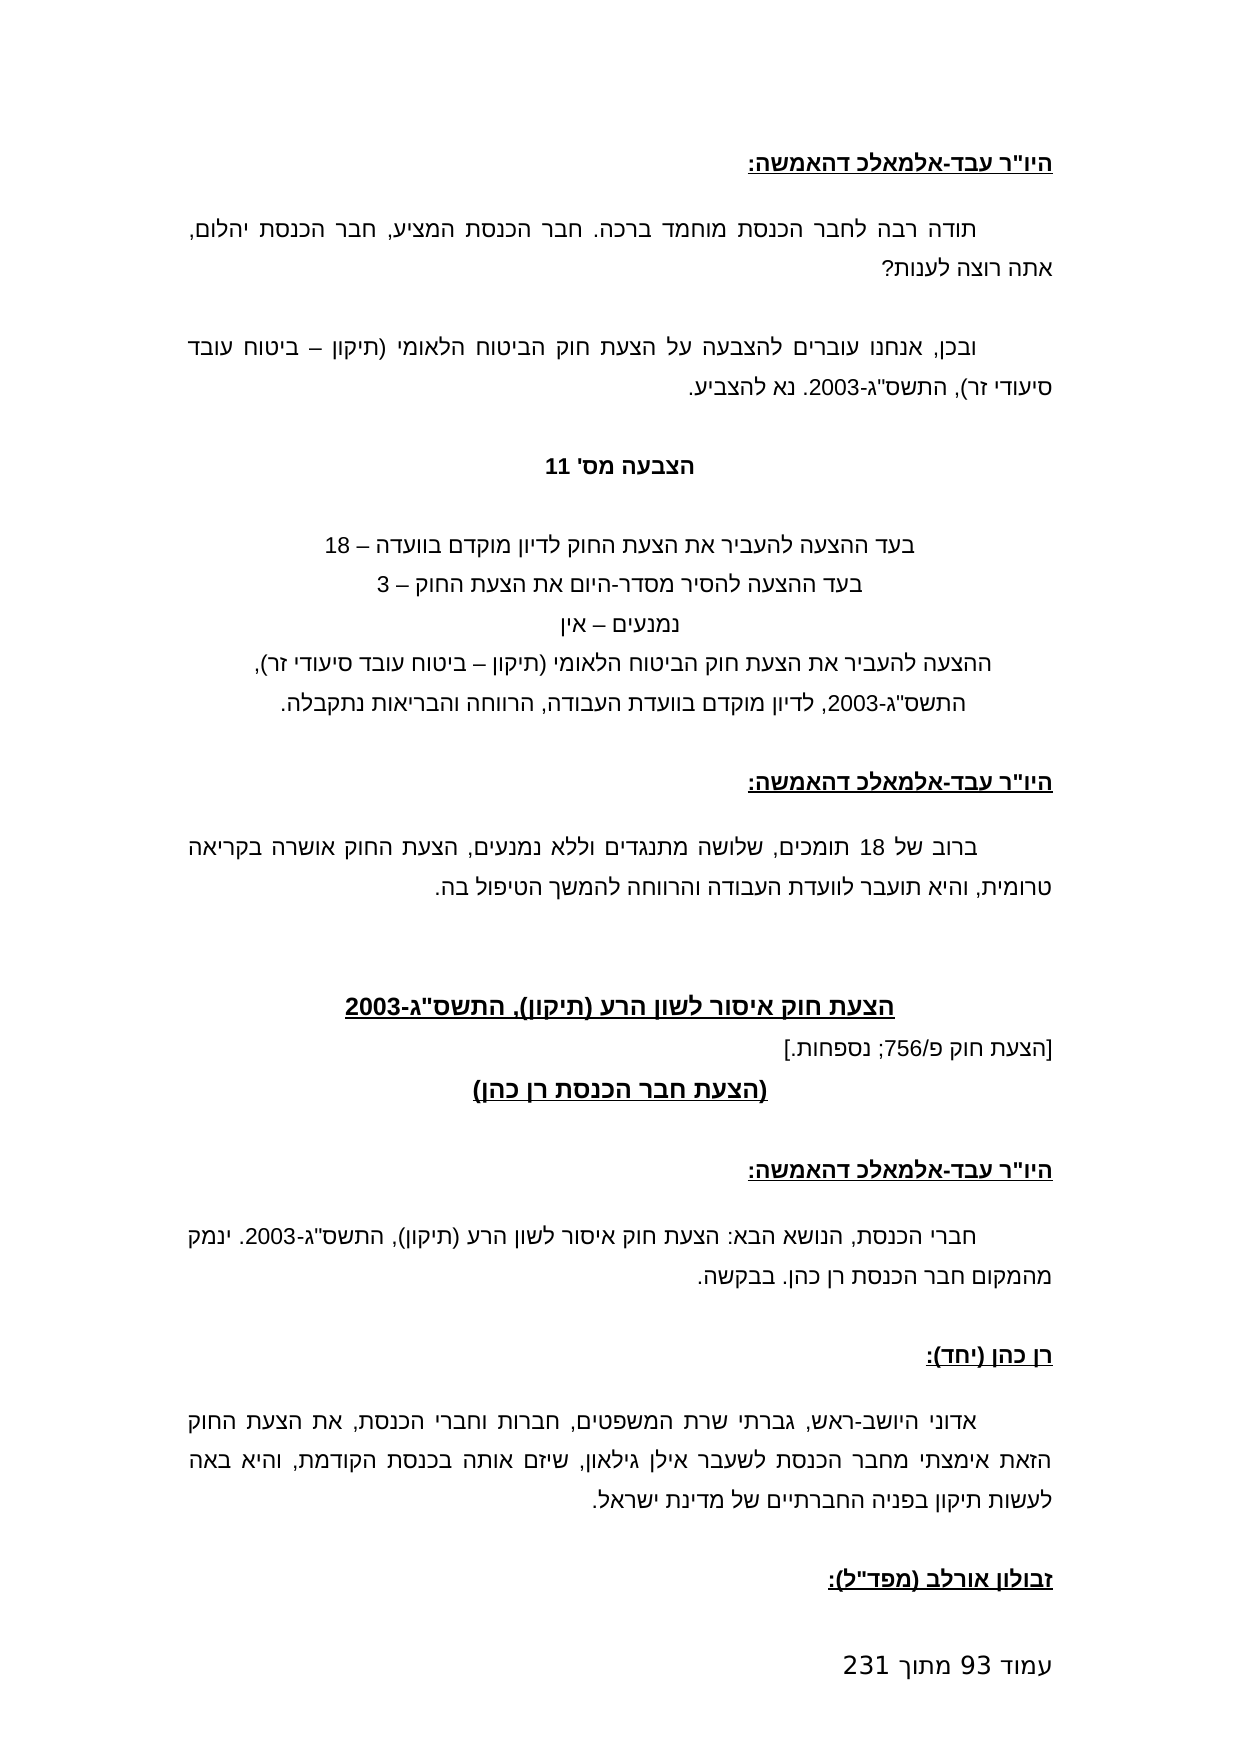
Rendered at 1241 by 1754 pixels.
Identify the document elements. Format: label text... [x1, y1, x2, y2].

text חברי הכנסת, הנושא הבא: הצעת חוק איסור לשון הרע (תיקון), התשס"ג-2003. ינמק מהמקום חבר הכנסת רן כהן. בבקשה. [187, 1223, 1053, 1289]
text היו"ר עבד-אלמאלכ דהאמשה: [187, 1157, 1053, 1184]
text ברוב של 18 תומכים, שלושה מתנגדים וללא נמנעים, הצעת החוק אושרה בקריאה טרומית, והיא תועבר לוועדת העבודה והרווחה להמשך הטיפול בה. [187, 834, 1053, 900]
text בעד ההצעה להעביר את הצעת החוק לדיון מוקדם בוועדה – 18 [187, 532, 1053, 558]
text הצעת חוק איסור לשון הרע (תיקון), התשס"ג-2003 [187, 992, 1053, 1021]
text [הצעת חוק פ/756; נספחות.] [187, 1035, 1053, 1062]
text התשס"ג-2003, לדיון מוקדם בוועדת העבודה, הרווחה והבריאות נתקבלה. [187, 689, 1053, 716]
text ובכן, אנחנו עוברים להצבעה על הצעת חוק הביטוח הלאומי (תיקון – ביטוח עובד סיעודי זר), התשס"ג-2003. נא להצביע. [187, 334, 1053, 400]
text הצבעה מס' 11 [187, 453, 1053, 479]
text נמנעים – אין [187, 611, 1053, 637]
text ההצעה להעביר את הצעת חוק הביטוח הלאומי (תיקון – ביטוח עובד סיעודי זר), [187, 650, 1053, 676]
text זבולון אורלב (מפד"ל): [187, 1566, 1053, 1592]
text (הצעת חבר הכנסת רן כהן) [187, 1075, 1053, 1104]
text תודה רבה לחבר הכנסת מוחמד ברכה. חבר הכנסת המציע, חבר הכנסת יהלום, אתה רוצה לענות? [187, 216, 1053, 282]
text בעד ההצעה להסיר מסדר-היום את הצעת החוק – 3 [187, 571, 1053, 597]
text אדוני היושב-ראש, גברתי שרת המשפטים, חברות וחברי הכנסת, את הצעת החוק הזאת אימצתי מחבר הכנסת לשעבר אילן גילאון, שיזם אותה בכנסת הקודמת, והיא באה לעשות תיקון בפניה החברתיים של מדינת ישראל. [187, 1408, 1053, 1513]
text רן כהן (יחד): [187, 1342, 1053, 1368]
text היו"ר עבד-אלמאלכ דהאמשה: [187, 768, 1053, 795]
text היו"ר עבד-אלמאלכ דהאמשה: [187, 150, 1053, 176]
